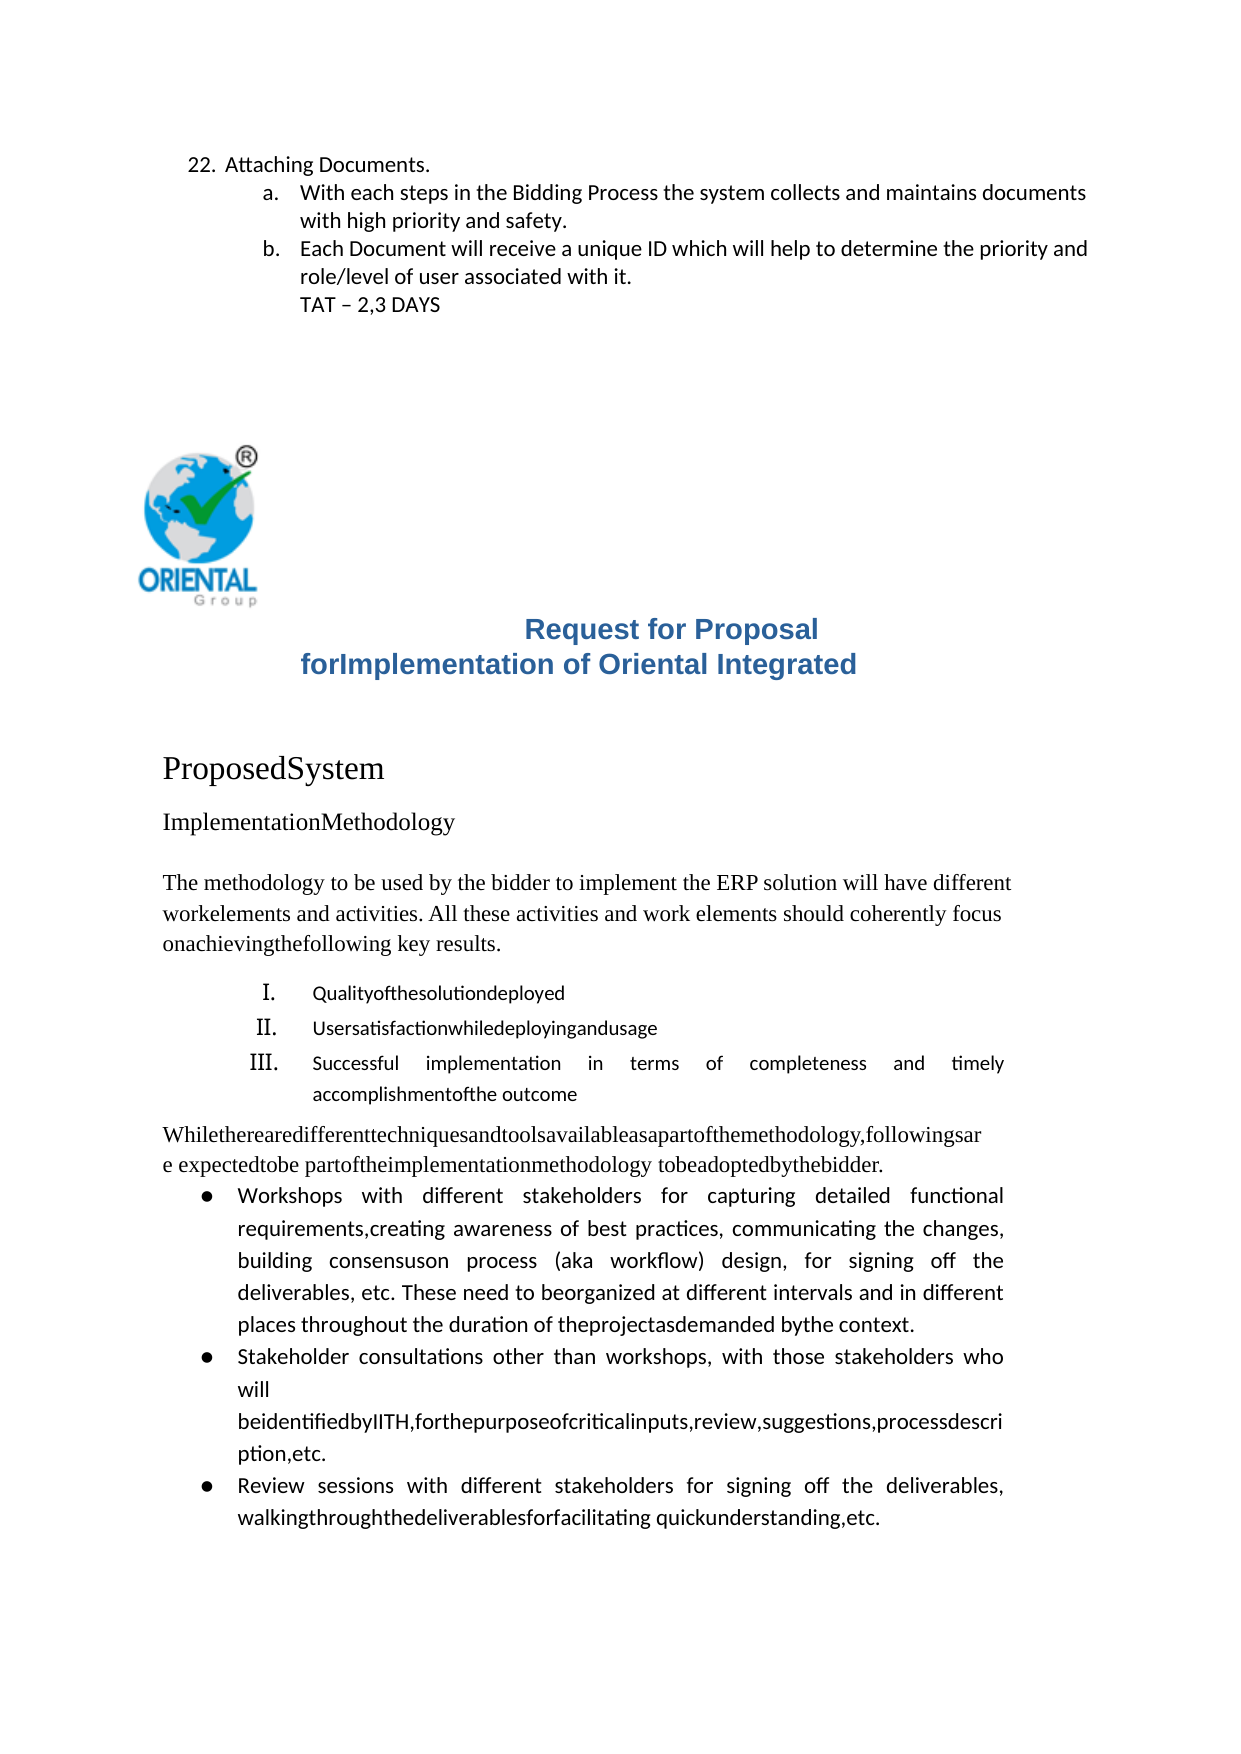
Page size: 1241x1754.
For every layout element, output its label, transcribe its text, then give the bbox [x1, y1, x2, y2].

list Stakeholder consultations other than workshops, with those stakeholders who will beidentifiedbyIITH,forthepurposeofcriticalinputs,review,suggestions,processdescription,etc. [200, 1342, 1005, 1467]
picture [104, 436, 292, 625]
list Workshops with different stakeholders for capturing detailed functional requirements,creating awareness of best practices, communicating the changes, building consensuson process (aka workflow) design, for signing off the deliverables, etc. These need to beorganized at different intervals and in different places throughout the duration of theprojectasdemanded bythe context. [200, 1182, 1006, 1338]
list Usersatisfactionwhiledeployingandusage [256, 1011, 1090, 1042]
list Successful implementation in terms of completeness and timely accomplishmentofthe outcome [249, 1046, 1005, 1106]
list Each Document will receive a unique ID which will help to determine the priority and role/level of user associated with it. [262, 234, 1090, 290]
list With each steps in the Bidding Process the system collects and maintains documents with high priority and safety. [262, 178, 1090, 234]
list Qualityofthesolutiondeployed [262, 975, 1090, 1007]
subtitle ProposedSystem [162, 748, 1090, 787]
list Attaching Documents. [187, 150, 1090, 178]
list Review sessions with different stakeholders for signing off the deliverables, walkingthroughthedeliverablesforfacilitating quickunderstanding,etc. [200, 1471, 1005, 1532]
subtitle ImplementationMethodology [162, 807, 1090, 836]
text The methodology to be used by the bidder to implement the ERP solution will have different workelements and activities. All these activities and work elements should coherently focus onachievingthefollowing key results. [162, 869, 1017, 956]
text Whiletherearedifferenttechniquesandtoolsavailableasapartofthemethodology,followingsare expectedtobe partoftheimplementationmethodology tobeadoptedbythebidder. [162, 1121, 987, 1178]
text Request for Proposal forImplementation of Oriental Integrated [214, 612, 944, 681]
text TAT – 2,3 DAYS [300, 290, 1090, 318]
